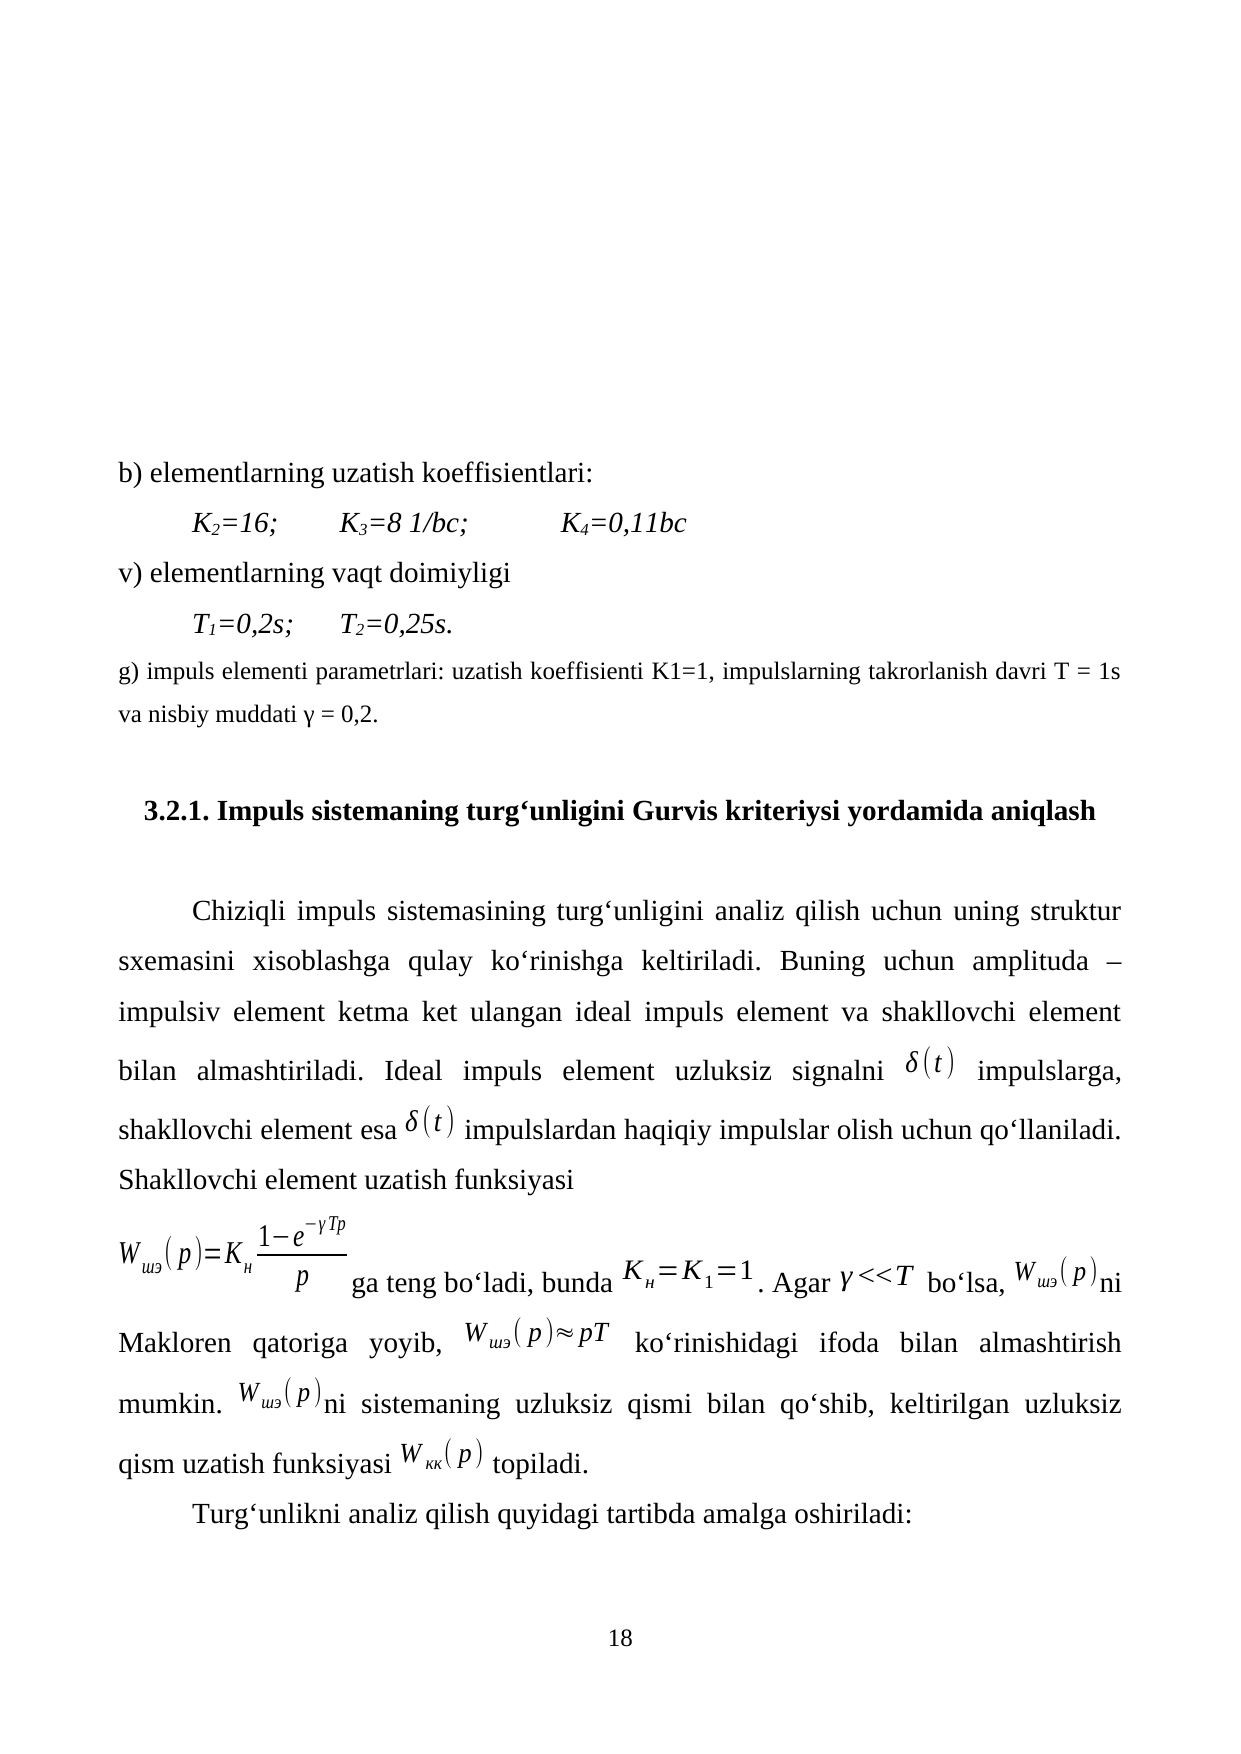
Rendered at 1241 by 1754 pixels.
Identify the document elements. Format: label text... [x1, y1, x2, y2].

text Turg‘unlikni analiz qilish quyidagi tartibda amalga oshiriladi: [118, 1497, 1122, 1530]
text v) elementlarning vaqt doimiyligi [118, 555, 1122, 589]
text Chiziqli impuls sistemasining turg‘unligini analiz qilish uchun uning struktur sxemasini xisoblashga qulay ko‘rinishga keltiriladi. Buning uchun amplituda – impulsiv element ketma ket ulangan ideal impuls element va shakllovchi element bilan almashtiriladi. Ideal impuls element uzluksiz signalni impulslarga, shakllovchi element esa impulslardan haqiqiy impulslar olish uchun qo‘llaniladi. Shakllovchi element uzatish funksiyasi [118, 893, 1122, 1196]
text T1=0,2s; T2=0,25s. [118, 606, 1122, 639]
text 3.2.1. Impuls sistemaning turg‘unligini Gurvis kriteriysi yordamida aniqlash [118, 793, 1122, 826]
text K2=16; K3=8 1/bc; K4=0,11bc [118, 505, 1122, 539]
text ga teng bo‘ladi, bunda . Agar bo‘lsa, ni Makloren qatoriga yoyib, ko‘rinishidagi ifoda bilan almashtirish mumkin. ni sistemaning uzluksiz qismi bilan qo‘shib, keltirilgan uzluksiz qism uzatish funksiyasi topiladi. [118, 1212, 1122, 1480]
text b) elementlarning uzatish koeffisientlari: [118, 455, 1122, 488]
text g) impuls elementi parametrlari: uzatish koeffisienti K1=1, impulslarning takrorlanish davri T = 1s va nisbiy muddati γ = 0,2. [118, 656, 1122, 728]
